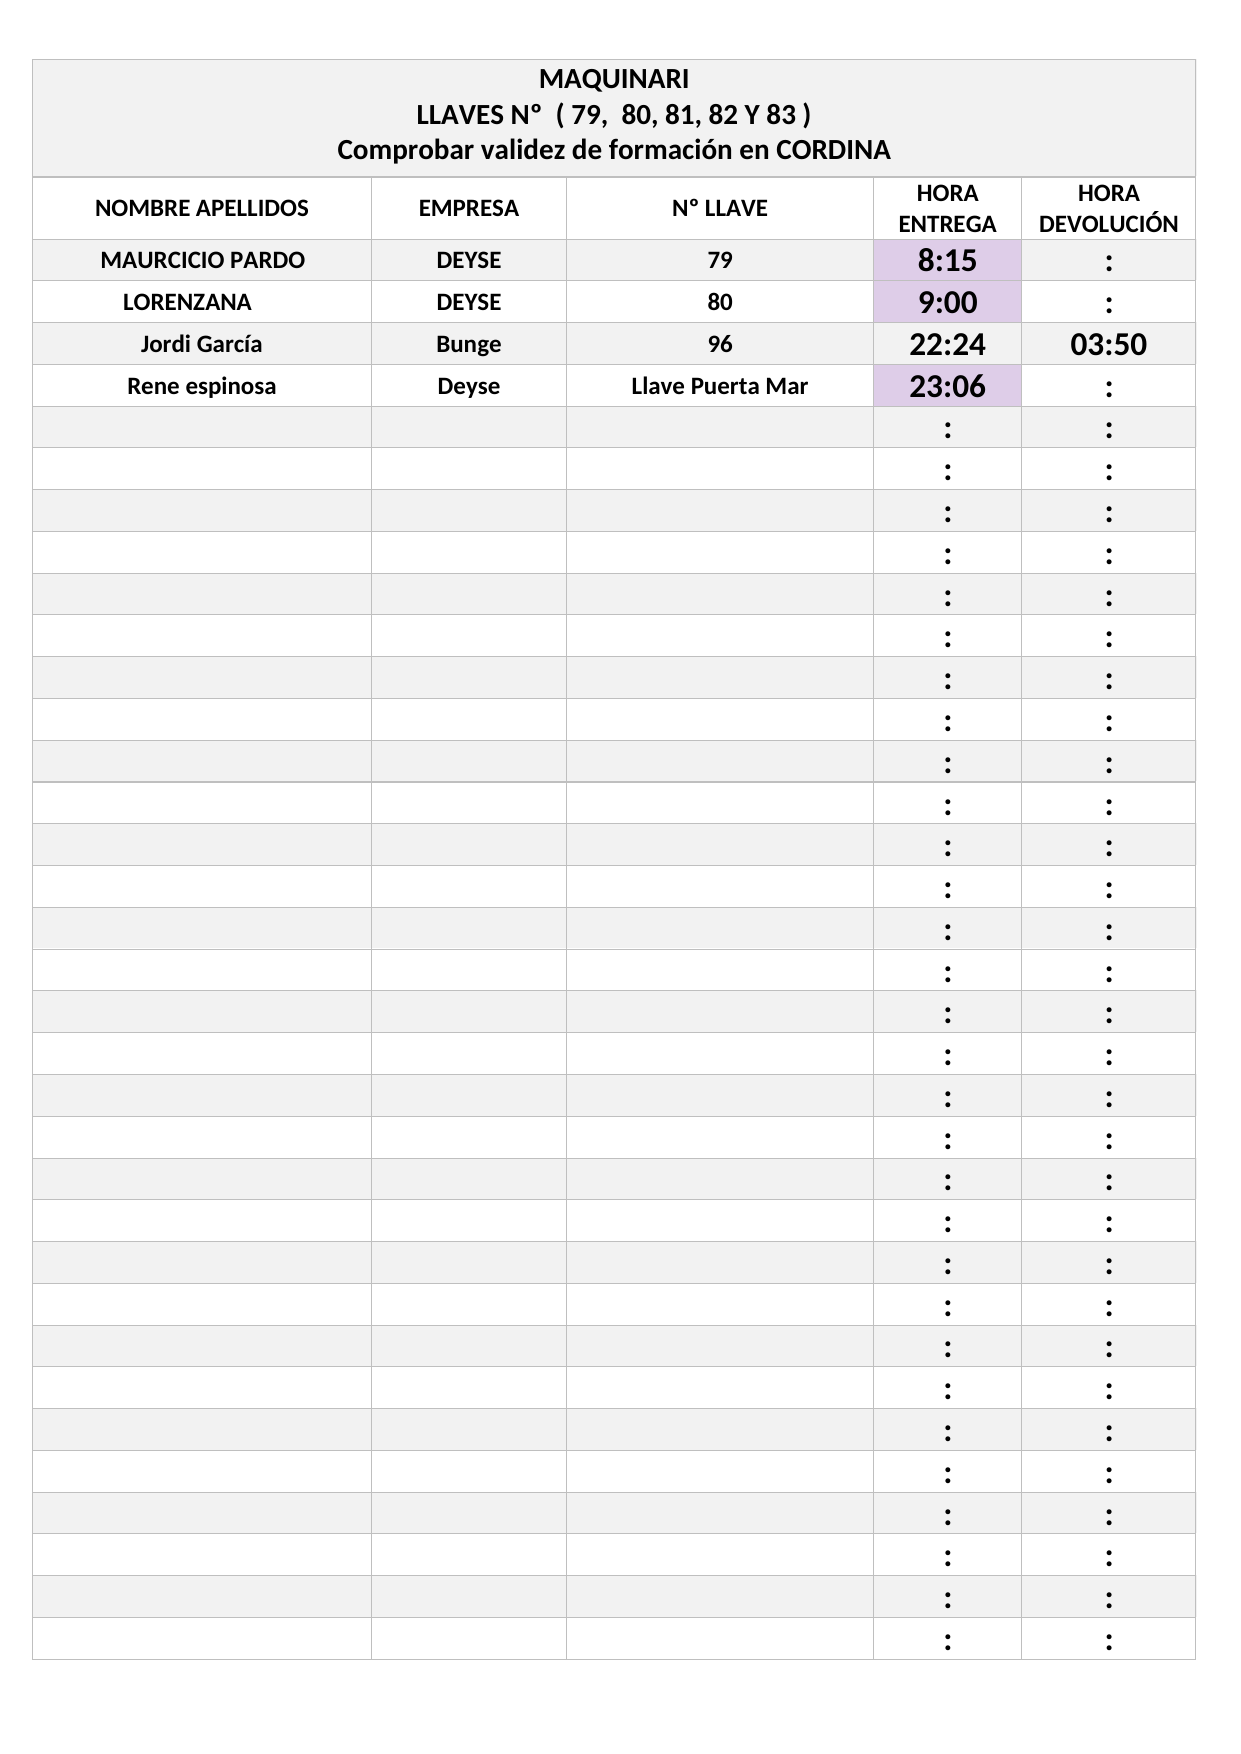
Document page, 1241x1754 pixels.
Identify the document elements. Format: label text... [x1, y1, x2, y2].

table_cell [33, 615, 371, 656]
table_cell MAURCICIO PARDO [33, 240, 371, 280]
table_cell [567, 866, 873, 907]
table_cell MAQUINARI LLAVES Nº ( 79, 80, 81, 82 Y 83 ) Comprobar validez de formación en CORDINA [33, 60, 1195, 176]
table_cell 23:06 [874, 365, 1021, 406]
table_cell [567, 1075, 873, 1116]
table_cell [33, 1576, 371, 1617]
table_cell [567, 1451, 873, 1492]
table_cell [372, 1200, 566, 1241]
table_cell [372, 1117, 566, 1157]
table_cell DEYSE [372, 281, 566, 322]
table_cell [567, 824, 873, 865]
table_cell [372, 1534, 566, 1575]
table_cell : [1022, 1576, 1195, 1617]
table_cell [567, 908, 873, 948]
table_cell : [874, 1326, 1021, 1366]
table_cell : [1022, 365, 1195, 406]
table_cell [372, 1367, 566, 1408]
table_cell [372, 407, 566, 447]
table_cell : [874, 950, 1021, 990]
table_cell : [1022, 866, 1195, 907]
table_cell [567, 1493, 873, 1533]
table_cell [33, 1326, 371, 1366]
table_cell : [874, 1284, 1021, 1324]
table_cell Llave Puerta Mar [567, 365, 873, 406]
table_cell : [1022, 1117, 1195, 1157]
table_cell : [1022, 1200, 1195, 1241]
table_cell [33, 991, 371, 1032]
table_cell [33, 1242, 371, 1283]
table_cell [567, 1284, 873, 1324]
table_cell 8:15 [874, 240, 1021, 280]
table_cell [33, 908, 371, 948]
table_cell : [1022, 1242, 1195, 1283]
table_cell : [1022, 1409, 1195, 1450]
table_cell [33, 1451, 371, 1492]
table_cell [372, 908, 566, 948]
table_cell [33, 950, 371, 990]
table_cell [372, 574, 566, 614]
table_cell [567, 783, 873, 823]
table_cell : [874, 1075, 1021, 1116]
table_cell [33, 866, 371, 907]
table_cell : [1022, 1159, 1195, 1199]
table_cell : [1022, 240, 1195, 280]
table_cell [372, 1618, 566, 1659]
table_cell [567, 741, 873, 781]
table_cell : [1022, 1326, 1195, 1366]
table_cell NOMBRE APELLIDOS [33, 178, 371, 238]
table_cell [372, 1075, 566, 1116]
table_cell 9:00 [874, 281, 1021, 322]
table_cell Jordi García [33, 323, 371, 364]
table_cell [372, 1033, 566, 1074]
table_cell : [1022, 532, 1195, 573]
table_cell : [874, 824, 1021, 865]
table_cell [372, 1284, 566, 1324]
table_cell [33, 574, 371, 614]
table_cell : [1022, 824, 1195, 865]
table_cell : [874, 407, 1021, 447]
table_cell [33, 1367, 371, 1408]
table_cell [567, 991, 873, 1032]
table_cell [372, 824, 566, 865]
table_cell : [1022, 1284, 1195, 1324]
table_cell [372, 532, 566, 573]
table_cell [567, 532, 873, 573]
table_cell 80 [567, 281, 873, 322]
table_cell 96 [567, 323, 873, 364]
table_cell Rene espinosa [33, 365, 371, 406]
table_cell : [1022, 574, 1195, 614]
table_cell : [874, 1534, 1021, 1575]
table_cell [372, 448, 566, 489]
table_cell [372, 991, 566, 1032]
table_cell Bunge [372, 323, 566, 364]
table_cell [33, 699, 371, 740]
table_cell : [1022, 1618, 1195, 1659]
table_cell [33, 1493, 371, 1533]
table_cell [33, 532, 371, 573]
table_cell : [1022, 991, 1195, 1032]
table_cell [33, 783, 371, 823]
table_cell : [1022, 783, 1195, 823]
table_cell [567, 1159, 873, 1199]
table_cell : [874, 657, 1021, 698]
table_cell 03:50 [1022, 323, 1195, 364]
table_cell [33, 1159, 371, 1199]
table_cell [567, 574, 873, 614]
table_cell : [874, 699, 1021, 740]
table_cell [567, 1534, 873, 1575]
table_cell [372, 1159, 566, 1199]
table_cell [372, 490, 566, 531]
table_cell : [1022, 490, 1195, 531]
table_cell : [1022, 1033, 1195, 1074]
table_cell [33, 448, 371, 489]
table_cell : [874, 908, 1021, 948]
table_cell [372, 1242, 566, 1283]
table_cell : [874, 615, 1021, 656]
table_cell : [1022, 1075, 1195, 1116]
table_cell 79 [567, 240, 873, 280]
table_cell [33, 407, 371, 447]
table_cell : [874, 1618, 1021, 1659]
table_cell [372, 1576, 566, 1617]
table_cell : [1022, 1367, 1195, 1408]
table_cell : [1022, 615, 1195, 656]
table_cell [33, 1075, 371, 1116]
table_cell [567, 1033, 873, 1074]
table_cell : [874, 1117, 1021, 1157]
table_cell : [874, 741, 1021, 781]
table_cell [567, 657, 873, 698]
table_cell [33, 1409, 371, 1450]
table_cell [33, 741, 371, 781]
table_cell : [874, 866, 1021, 907]
table_cell : [874, 1493, 1021, 1533]
table_cell : [1022, 657, 1195, 698]
table_cell [372, 699, 566, 740]
table_cell : [1022, 1451, 1195, 1492]
table_cell [567, 615, 873, 656]
table_cell [372, 1409, 566, 1450]
table_cell [372, 615, 566, 656]
table_cell [567, 490, 873, 531]
table_cell : [874, 1242, 1021, 1283]
table_cell [567, 407, 873, 447]
table_cell : [1022, 448, 1195, 489]
table_cell [33, 1284, 371, 1324]
table_cell [372, 657, 566, 698]
table_cell : [874, 1033, 1021, 1074]
table_cell [372, 866, 566, 907]
table_cell [372, 741, 566, 781]
table_cell : [874, 1576, 1021, 1617]
table_cell : [874, 783, 1021, 823]
table_cell [567, 699, 873, 740]
table_cell : [874, 490, 1021, 531]
table_cell : [874, 1159, 1021, 1199]
table_cell : [1022, 950, 1195, 990]
table_cell [33, 1618, 371, 1659]
table_cell HORA DEVOLUCIÓN [1022, 178, 1195, 238]
table_cell [372, 1326, 566, 1366]
table_cell [33, 1117, 371, 1157]
table_cell : [1022, 908, 1195, 948]
table_cell : [1022, 699, 1195, 740]
table_cell : [874, 532, 1021, 573]
table_cell [33, 490, 371, 531]
table_cell : [874, 1367, 1021, 1408]
table_cell LORENZANA [33, 281, 371, 322]
table_cell [33, 824, 371, 865]
table_cell [372, 783, 566, 823]
table_cell : [874, 1451, 1021, 1492]
table_cell [33, 1033, 371, 1074]
table_cell [567, 448, 873, 489]
table_cell [567, 1409, 873, 1450]
table_cell EMPRESA [372, 178, 566, 238]
table_cell [567, 1576, 873, 1617]
table_cell [567, 1117, 873, 1157]
table_cell : [1022, 281, 1195, 322]
table_cell [33, 657, 371, 698]
table_cell : [874, 991, 1021, 1032]
table_cell Nº LLAVE [567, 178, 873, 238]
table_cell : [1022, 741, 1195, 781]
table_cell [567, 1242, 873, 1283]
table_cell [372, 1493, 566, 1533]
table_cell : [1022, 1534, 1195, 1575]
table_cell [33, 1534, 371, 1575]
table_cell [567, 1200, 873, 1241]
table_cell [33, 1200, 371, 1241]
table_cell : [1022, 407, 1195, 447]
table_cell : [874, 448, 1021, 489]
table_cell : [874, 574, 1021, 614]
table_cell 22:24 [874, 323, 1021, 364]
table_cell [567, 950, 873, 990]
table_cell DEYSE [372, 240, 566, 280]
table_cell [567, 1367, 873, 1408]
table_cell [567, 1618, 873, 1659]
table_cell : [1022, 1493, 1195, 1533]
table_cell : [874, 1409, 1021, 1450]
table_cell [372, 950, 566, 990]
table_cell [567, 1326, 873, 1366]
table_cell Deyse [372, 365, 566, 406]
table_cell HORA ENTREGA [874, 178, 1021, 238]
table_cell : [874, 1200, 1021, 1241]
table_cell [372, 1451, 566, 1492]
